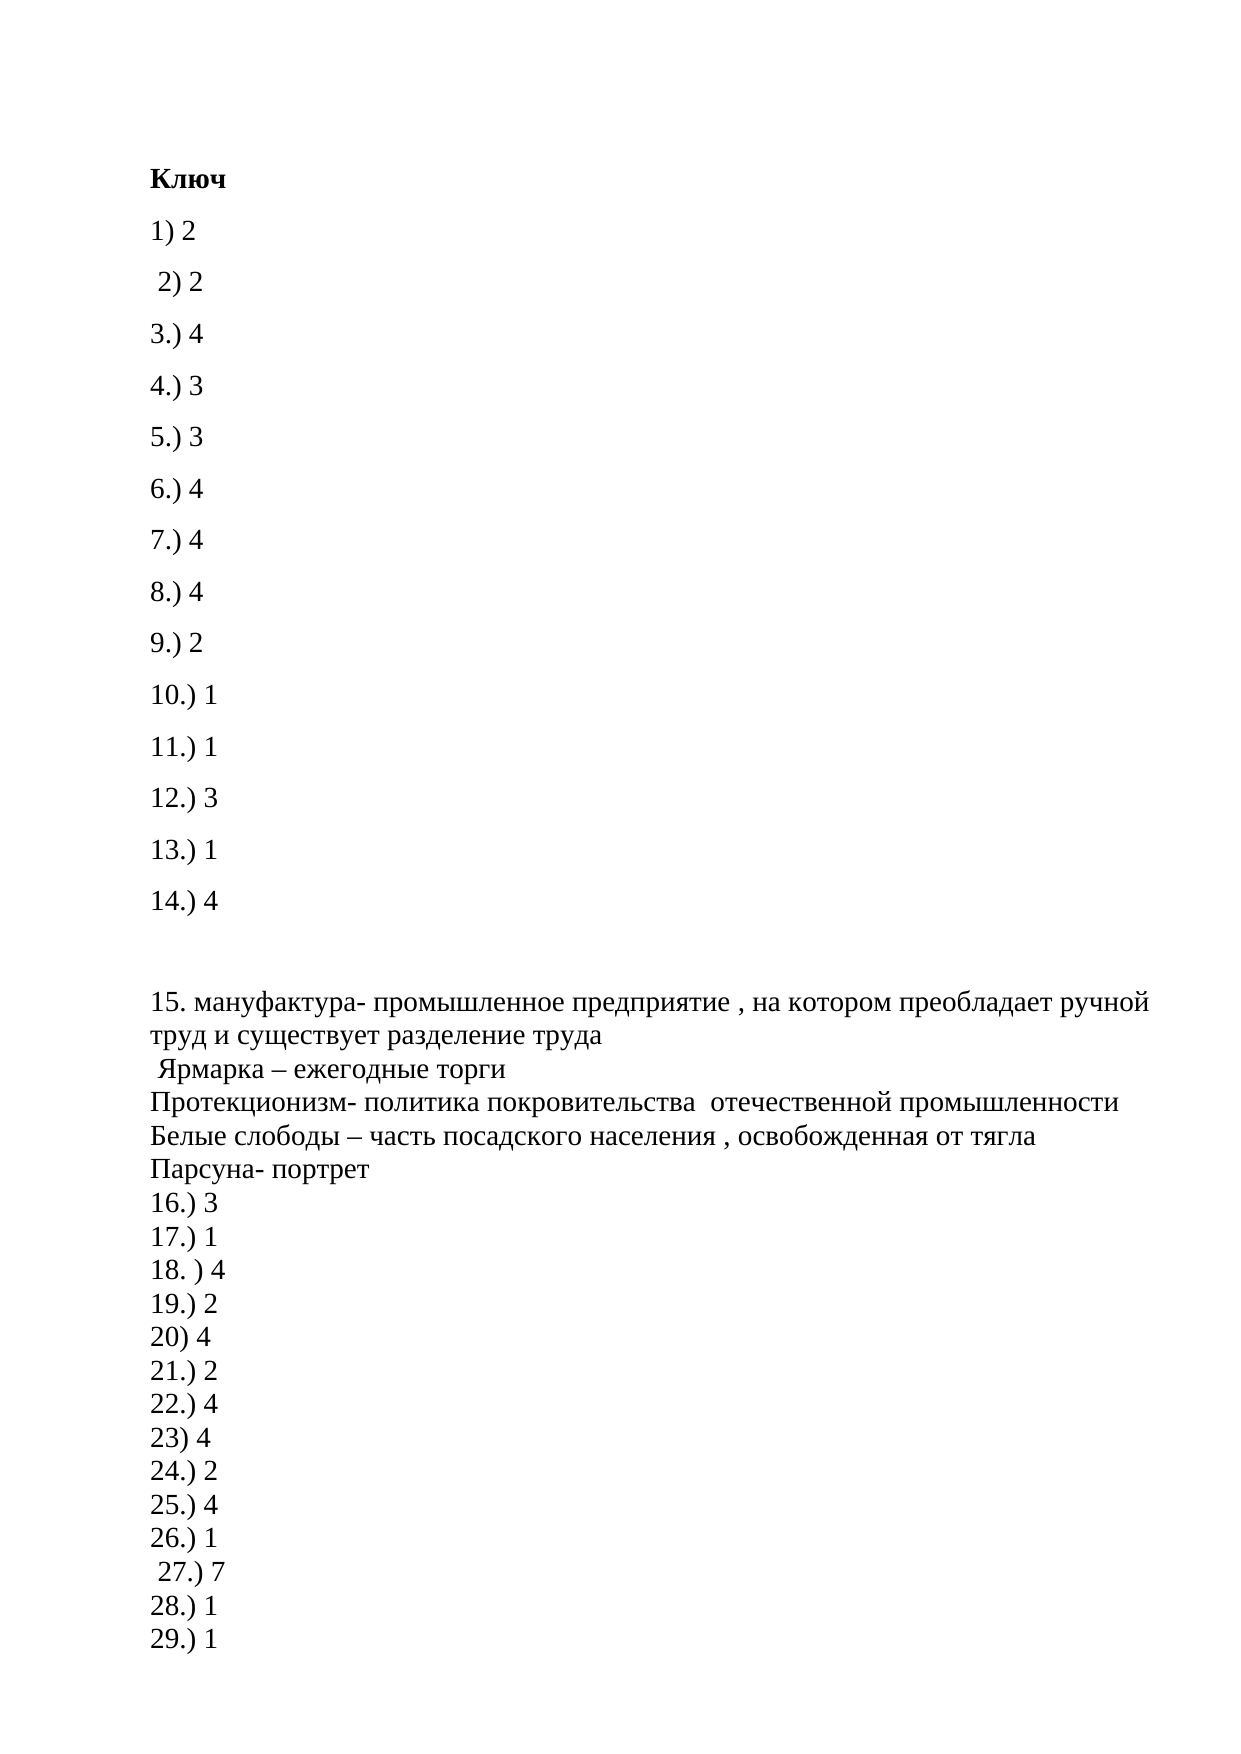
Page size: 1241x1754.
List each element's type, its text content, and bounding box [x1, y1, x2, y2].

text Белые слободы – часть посадского населения , освобожденная от тягла [150, 1118, 1152, 1152]
text 15. мануфактура- промышленное предприятие , на котором преобладает ручной труд и существует разделение труда [150, 984, 1152, 1051]
text 18. ) 4 [150, 1252, 1152, 1286]
text 13.) 1 [150, 832, 1152, 865]
text 28.) 1 [150, 1588, 1152, 1621]
text 25.) 4 [150, 1487, 1152, 1521]
text 12.) 3 [150, 780, 1152, 814]
text 1) 2 [150, 213, 1152, 247]
text 9.) 2 [150, 626, 1152, 659]
text 23) 4 [150, 1420, 1152, 1453]
text 14.) 4 [150, 883, 1152, 917]
text 21.) 2 [150, 1353, 1152, 1386]
text 3.) 4 [150, 316, 1152, 350]
text 5.) 3 [150, 419, 1152, 453]
text 22.) 4 [150, 1386, 1152, 1420]
text 29.) 1 [150, 1621, 1152, 1655]
text 6.) 4 [150, 471, 1152, 504]
text 19.) 2 [150, 1286, 1152, 1319]
text 8.) 4 [150, 574, 1152, 607]
text 4.) 3 [150, 368, 1152, 401]
text 11.) 1 [150, 729, 1152, 762]
text 27.) 7 [150, 1554, 1152, 1588]
text 10.) 1 [150, 677, 1152, 711]
text 2) 2 [150, 264, 1152, 298]
text 17.) 1 [150, 1219, 1152, 1252]
text 20) 4 [150, 1319, 1152, 1353]
text 26.) 1 [150, 1521, 1152, 1554]
text 16.) 3 [150, 1185, 1152, 1219]
text 24.) 2 [150, 1453, 1152, 1487]
text Ярмарка – ежегодные торги [150, 1051, 1152, 1084]
text 7.) 4 [150, 522, 1152, 556]
text Ключ [150, 161, 1152, 195]
text Протекционизм- политика покровительства отечественной промышленности [150, 1084, 1152, 1118]
text Парсуна- портрет [150, 1152, 1152, 1185]
